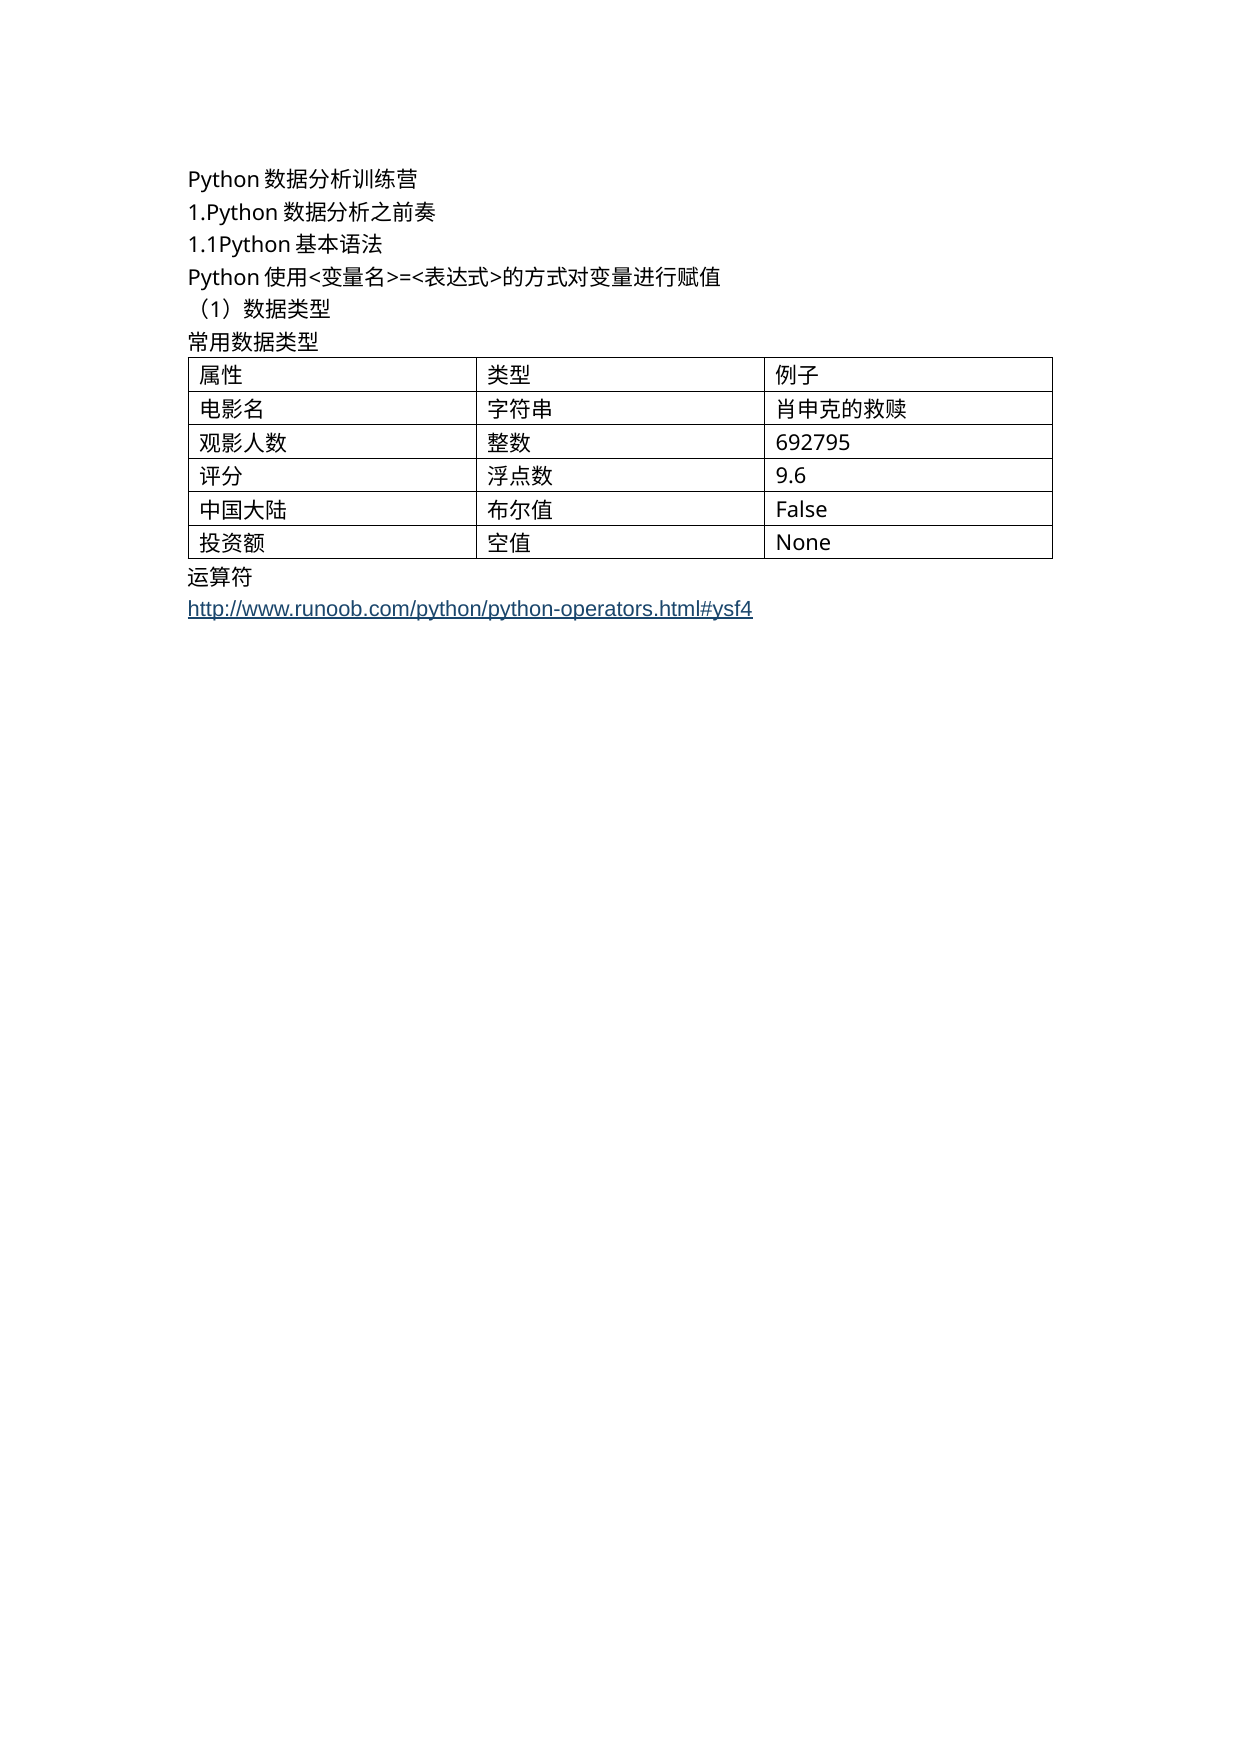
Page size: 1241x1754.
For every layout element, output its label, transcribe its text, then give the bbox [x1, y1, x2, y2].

table_cell 9.6 [765, 459, 1052, 491]
table_cell 电影名 [189, 392, 476, 424]
table_cell 投资额 [189, 526, 476, 558]
table_cell 空值 [477, 526, 764, 558]
text http://www.runoob.com/python/python-operators.html#ysf4 [187, 592, 1053, 624]
table_header 例子 [765, 358, 1052, 391]
table_cell 评分 [189, 459, 476, 491]
table_cell False [765, 492, 1052, 525]
text Python使用<变量名>=<表达式>的方式对变量进行赋值 [187, 259, 1053, 292]
table_cell 布尔值 [477, 492, 764, 525]
text 常用数据类型 [187, 324, 1053, 357]
text 1.1Python基本语法 [187, 227, 1053, 259]
text 1.Python数据分析之前奏 [187, 194, 1053, 227]
table_cell None [765, 526, 1052, 558]
text （1）数据类型 [187, 292, 1053, 324]
table_cell 字符串 [477, 392, 764, 424]
text Python数据分析训练营 [187, 162, 1053, 194]
table_header 类型 [477, 358, 764, 391]
table_cell 中国大陆 [189, 492, 476, 525]
table_header 属性 [189, 358, 476, 391]
table_cell 整数 [477, 425, 764, 458]
table_cell 浮点数 [477, 459, 764, 491]
table_cell 肖申克的救赎 [765, 392, 1052, 424]
table_cell 692795 [765, 425, 1052, 458]
table_cell 观影人数 [189, 425, 476, 458]
text 运算符 [187, 559, 1053, 592]
